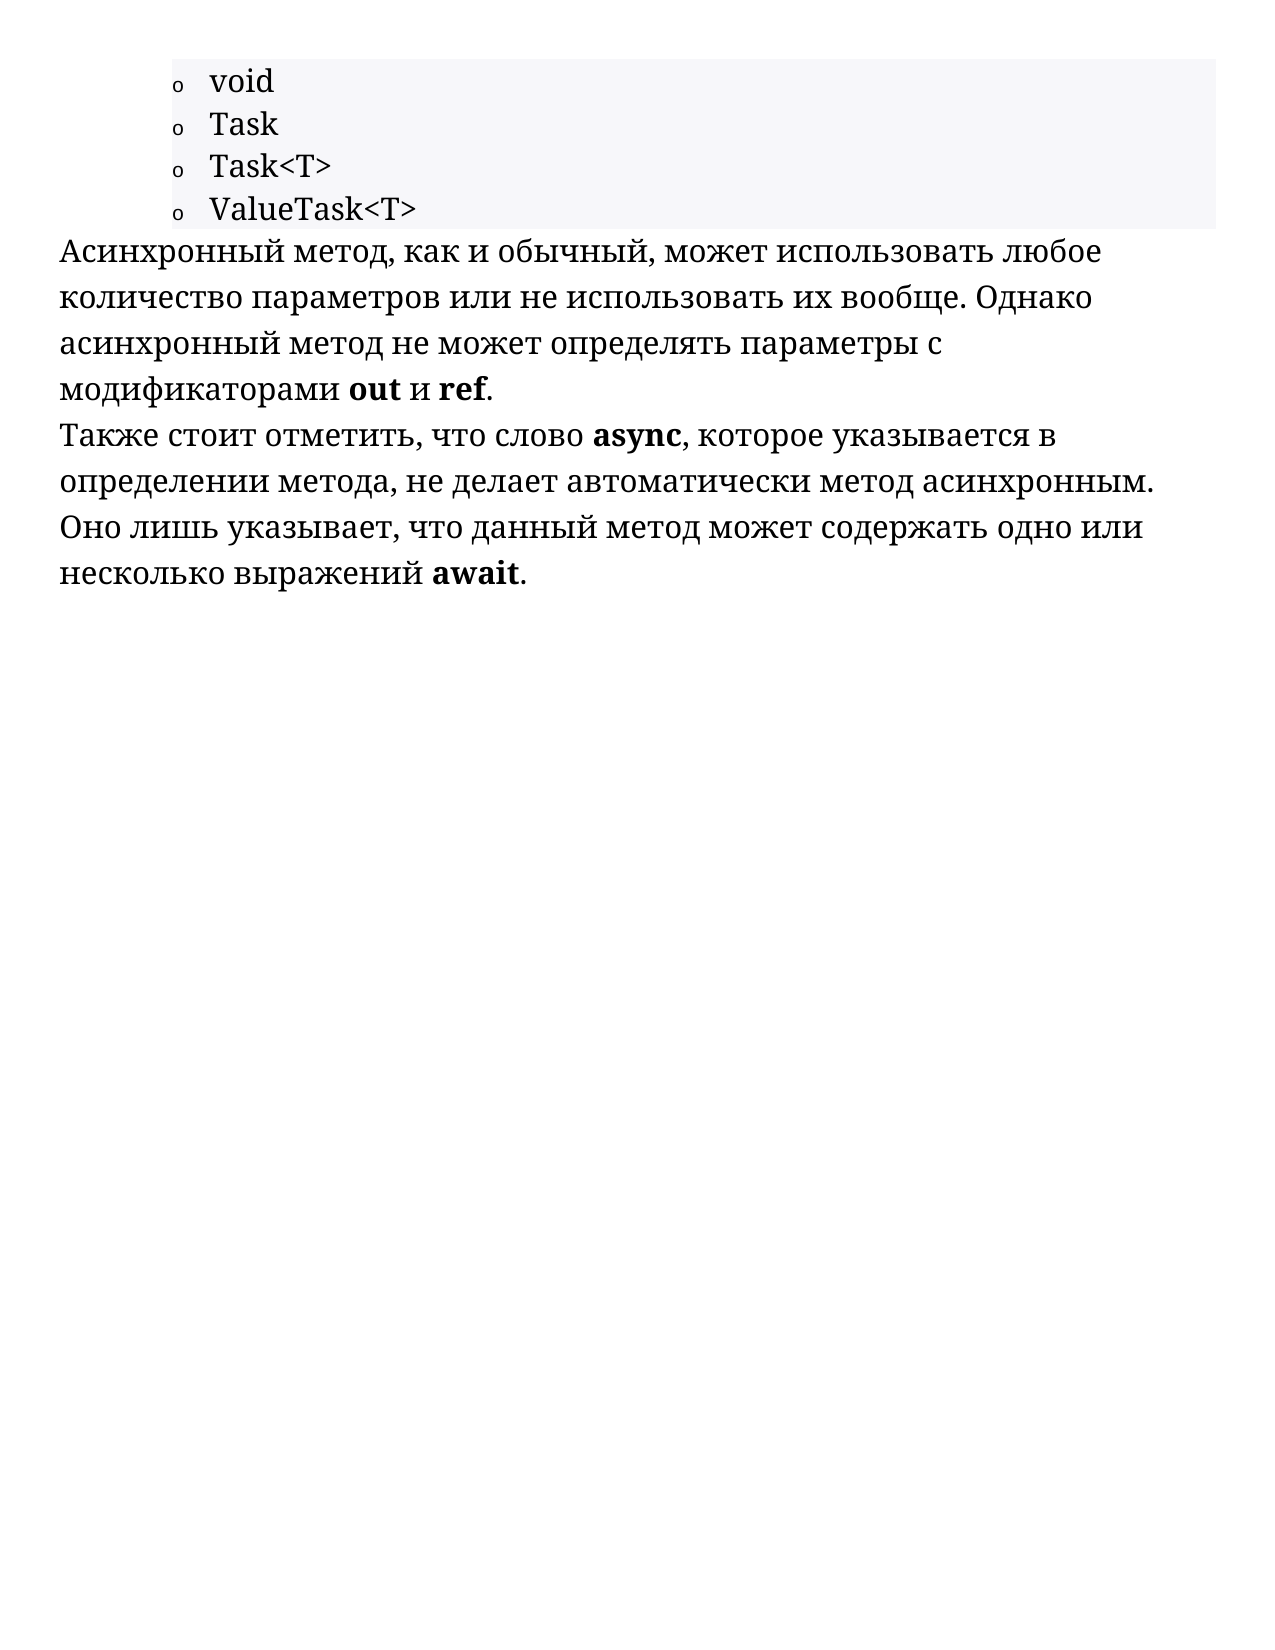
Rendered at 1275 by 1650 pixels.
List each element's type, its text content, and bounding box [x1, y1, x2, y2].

list Task<T> [172, 144, 1216, 187]
text Асинхронный метод, как и обычный, может использовать любое количество параметров или не использовать их вообще. Однако асинхронный метод не может определять параметры с модификаторами out и ref. [59, 229, 1216, 410]
list void [172, 59, 1216, 102]
list Task [172, 102, 1216, 144]
list ValueTask<T> [172, 187, 1216, 229]
text Также стоит отметить, что слово async, которое указывается в определении метода, не делает автоматически метод асинхронным. Оно лишь указывает, что данный метод может содержать одно или несколько выражений await. [59, 413, 1216, 594]
